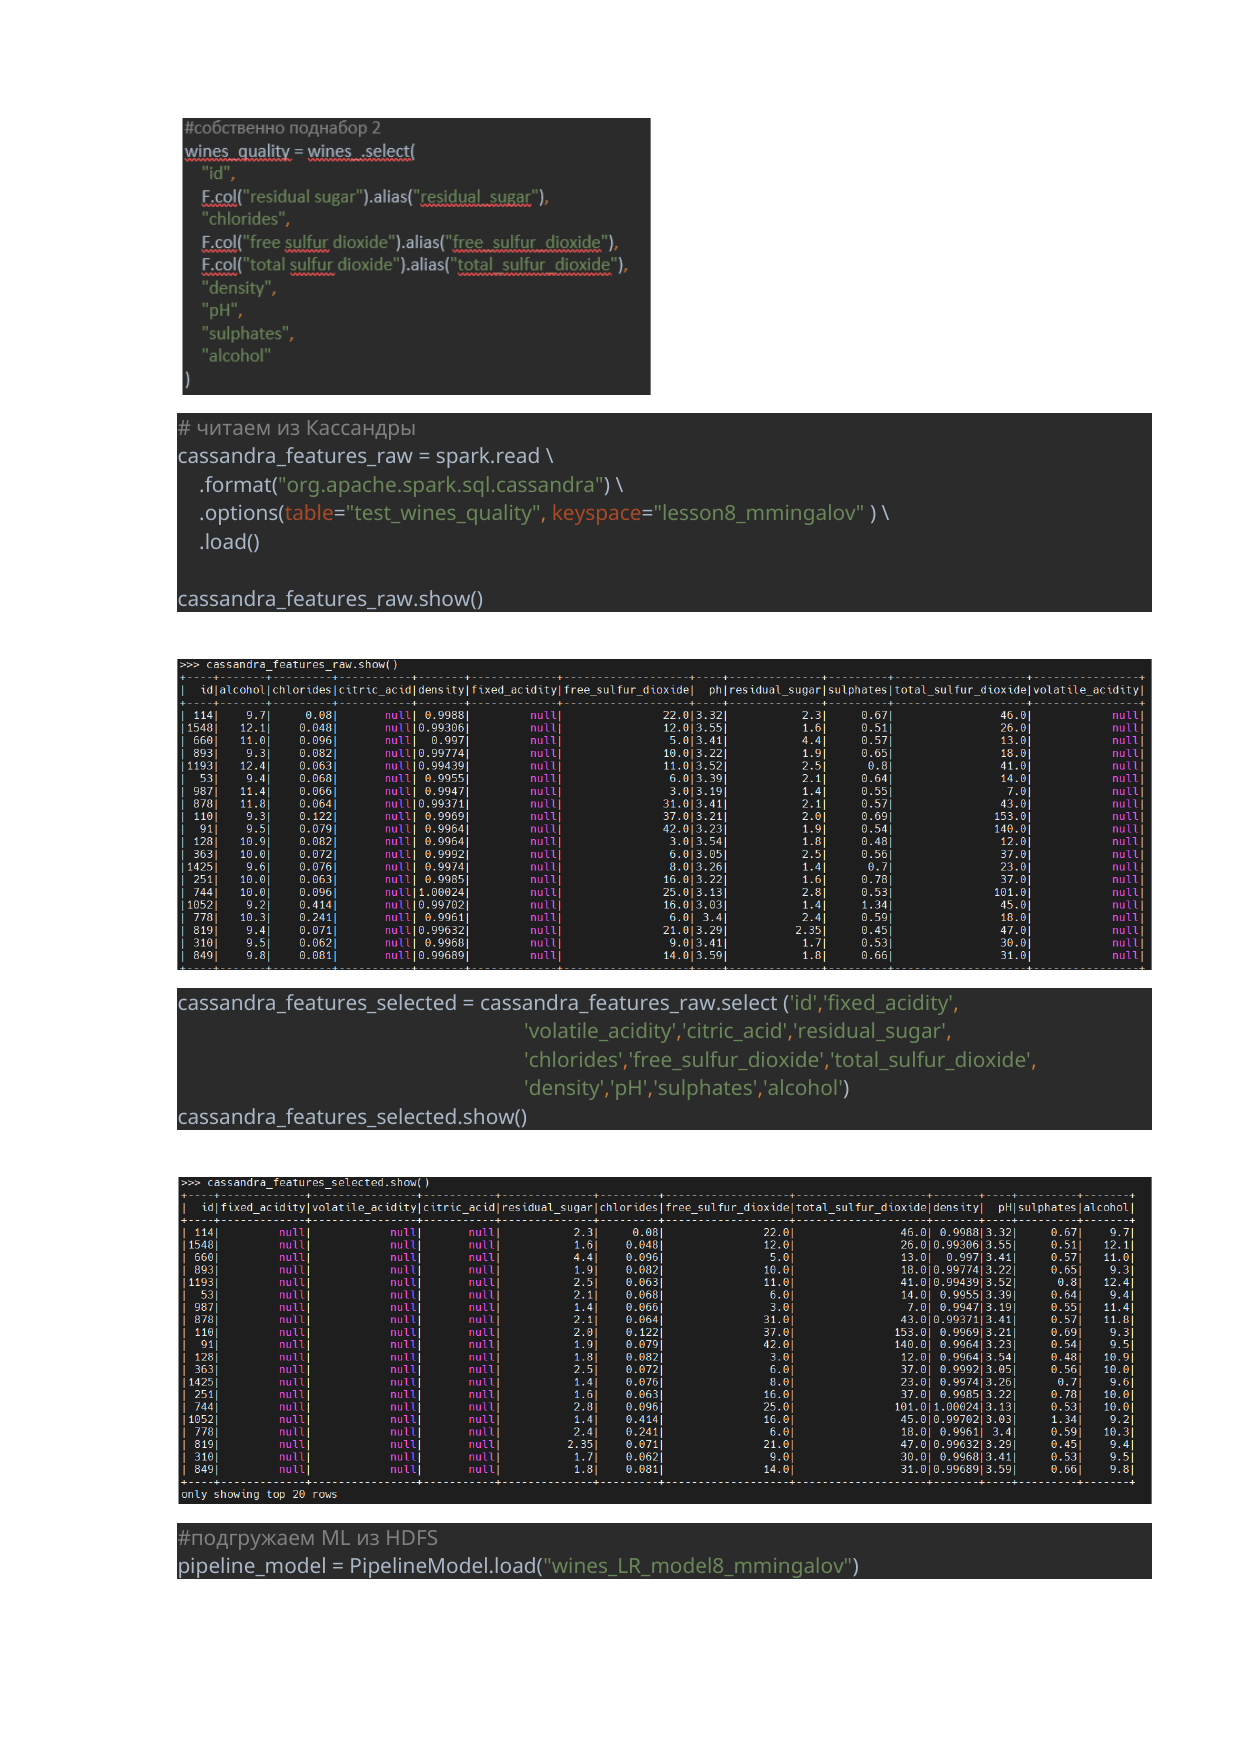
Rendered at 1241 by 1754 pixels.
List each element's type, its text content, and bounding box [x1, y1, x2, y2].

text #подгружаем ML из HDFS pipeline_model = PipelineModel.load("wines_LR_model8_mmingalov") [177, 1523, 1152, 1579]
picture [177, 118, 651, 395]
picture [177, 659, 1152, 970]
text # читаем из Кассандры cassandra_features_raw = spark.read \ .format("org.apache.spark.sql.cassandra") \ .options(table="test_wines_quality", keyspace="lesson8_mmingalov" ) \ .load() cassandra_features_raw.show() [177, 413, 1152, 612]
text cassandra_features_selected = cassandra_features_raw.select ('id','fixed_acidity', 'volatile_acidity','citric_acid','residual_sugar', 'chlorides','free_sulfur_dioxide','total_sulfur_dioxide', 'density','pH','sulphates','alcohol') cassandra_features_selected.show() [177, 988, 1152, 1130]
picture [177, 1177, 1152, 1504]
